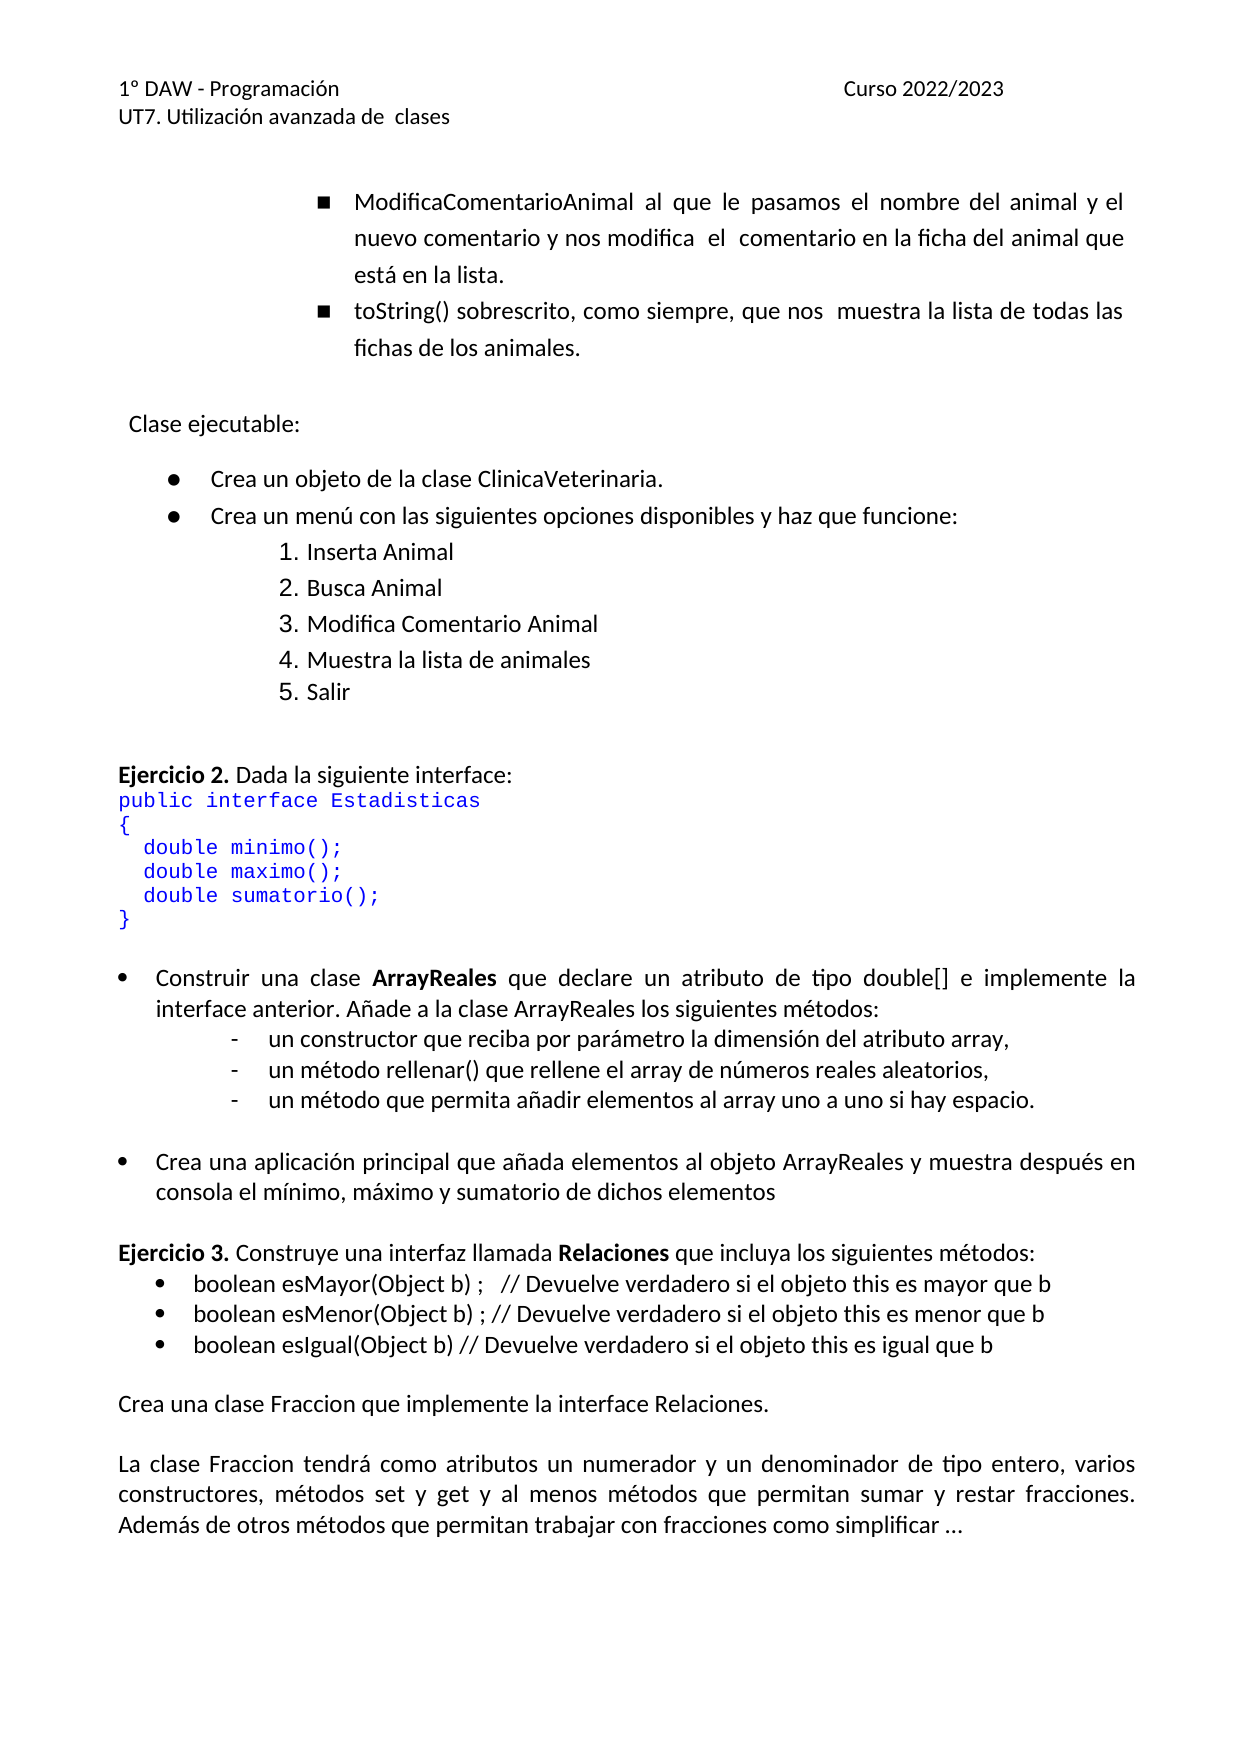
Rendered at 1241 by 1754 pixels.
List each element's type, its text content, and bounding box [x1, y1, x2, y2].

list Crea un menú con las siguientes opciones disponibles y haz que funcione: [166, 500, 1137, 530]
text La clase Fraccion tendrá como atributos un numerador y un denominador de tipo entero, varios constructores, métodos set y get y al menos métodos que permitan sumar y restar fracciones. Además de otros métodos que permitan trabajar con fracciones como simplificar … [118, 1448, 1137, 1539]
list Crea un objeto de la clase ClinicaVeterinaria. [166, 464, 1137, 494]
list un constructor que reciba por parámetro la dimensión del atributo array, [231, 1023, 1137, 1054]
list Salir [279, 676, 1137, 707]
list Construir una clase ArrayReales que declare un atributo de tipo double[] e implemente la interface anterior. Añade a la clase ArrayReales los siguientes métodos: [118, 962, 1137, 1023]
text Ejercicio 3. Construye una interfaz llamada Relaciones que incluya los siguientes métodos: [118, 1237, 1137, 1268]
list un método rellenar() que rellene el array de números reales aleatorios, [231, 1054, 1137, 1084]
list Inserta Animal [279, 536, 1137, 566]
text Clase ejecutable: [129, 408, 1137, 438]
list Modifica Comentario Animal [279, 608, 1137, 639]
list Muestra la lista de animales [279, 644, 1137, 675]
text Crea una clase Fraccion que implemente la interface Relaciones. [118, 1388, 1137, 1418]
list boolean esMenor(Object b) ; // Devuelve verdadero si el objeto this es menor que b [156, 1298, 1137, 1329]
list Busca Animal [279, 572, 1137, 603]
list un método que permita añadir elementos al array uno a uno si hay espacio. [231, 1084, 1137, 1115]
list toString() sobrescrito, como siempre, que nos muestra la lista de todas las fichas de los animales. [316, 296, 1123, 363]
list boolean esIgual(Object b) // Devuelve verdadero si el objeto this es igual que b [156, 1329, 1137, 1388]
list boolean esMayor(Object b) ; // Devuelve verdadero si el objeto this es mayor que b [156, 1268, 1137, 1298]
text Ejercicio 2. Dada la siguiente interface: [118, 759, 1137, 790]
text public interface Estadisticas { double minimo(); double maximo(); double sumatorio(); } [118, 790, 1137, 932]
list Crea una aplicación principal que añada elementos al objeto ArrayReales y muestra después en consola el mínimo, máximo y sumatorio de dichos elementos [118, 1146, 1137, 1207]
list ModificaComentarioAnimal al que le pasamos el nombre del animal y el nuevo comentario y nos modifica el comentario en la ficha del animal que está en la lista. [316, 186, 1124, 289]
